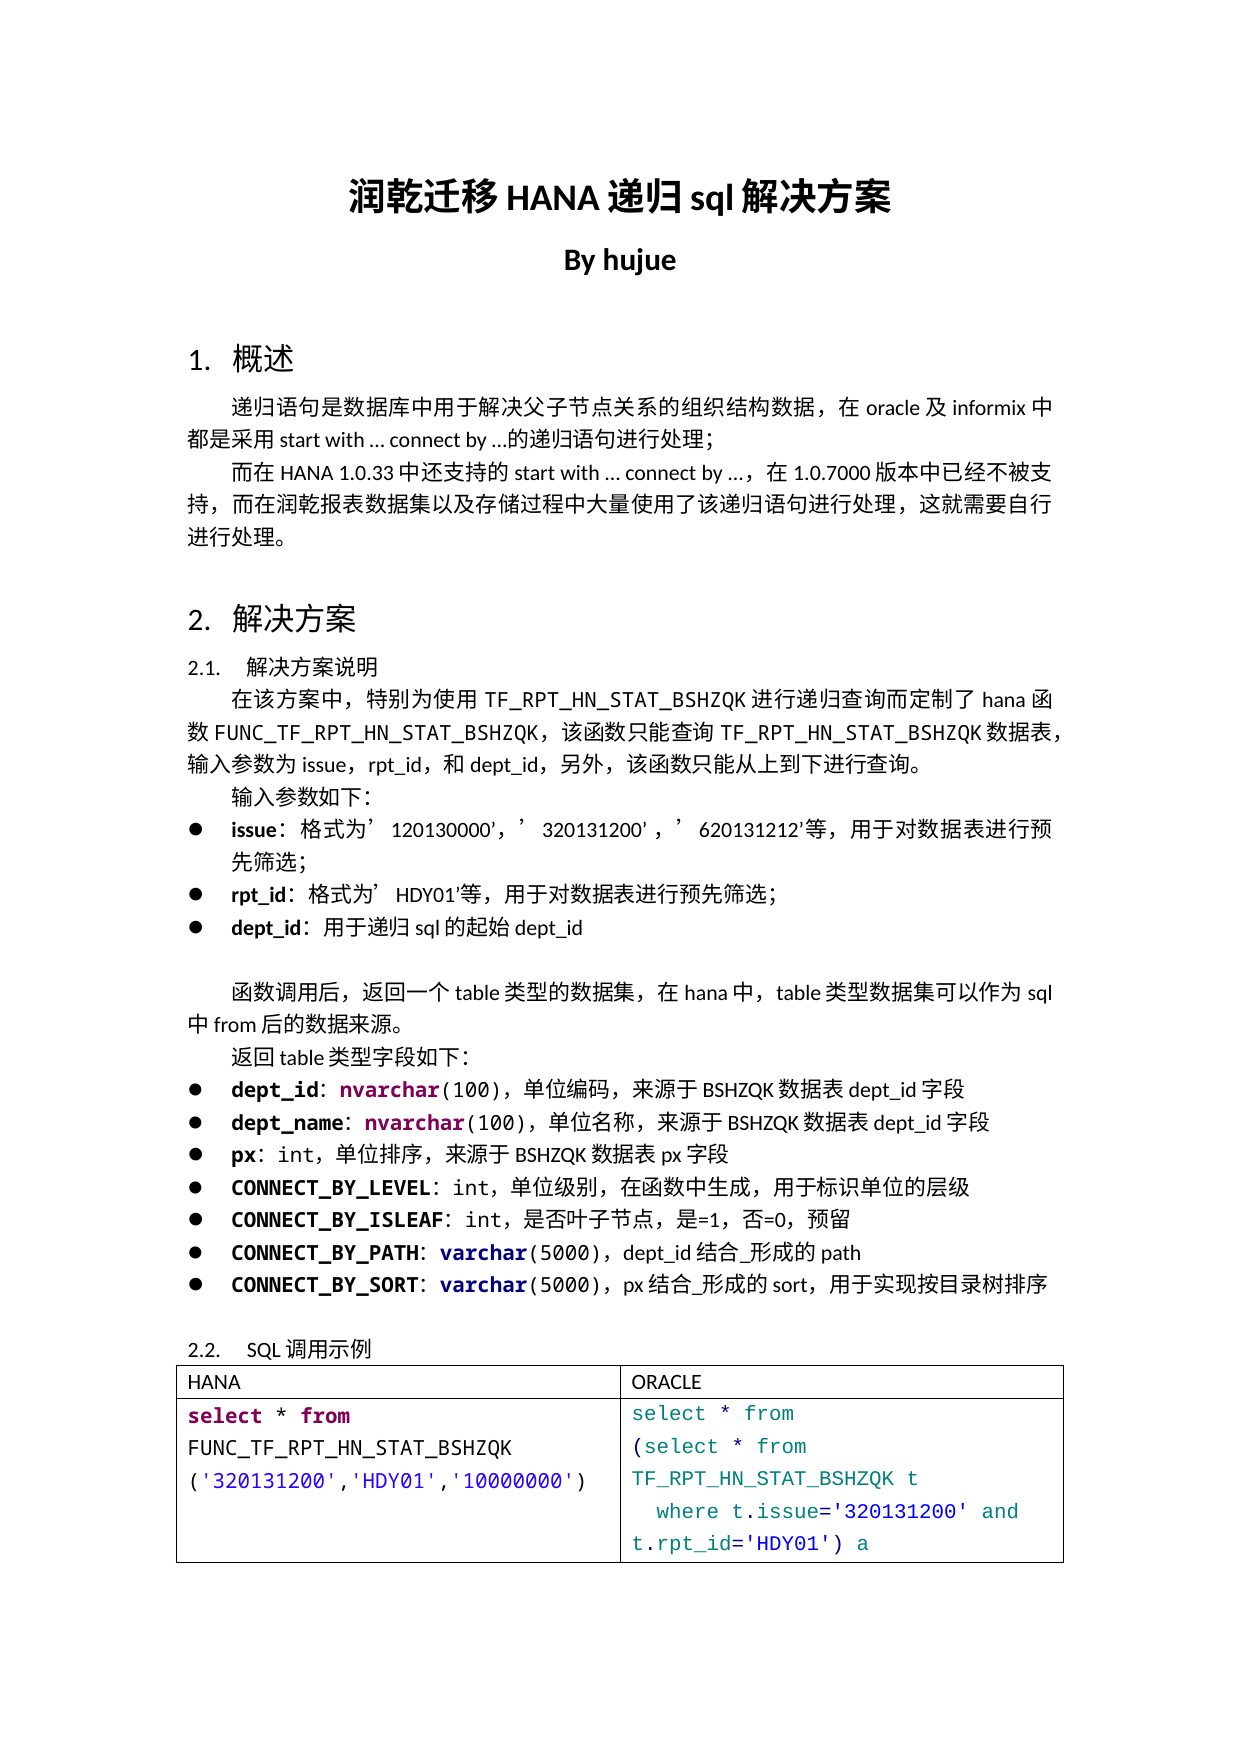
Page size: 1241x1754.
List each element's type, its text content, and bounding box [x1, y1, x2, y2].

list SQL调用示例 [187, 1332, 1053, 1364]
list px：int，单位排序，来源于BSHZQK数据表px字段 [187, 1137, 1053, 1169]
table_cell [621, 1399, 1063, 1562]
table_header HANA [177, 1366, 620, 1398]
text 润乾迁移HANA递归sql解决方案 [187, 162, 1053, 227]
list dept_id：用于递归sql的起始dept_id [187, 909, 1053, 942]
text 输入参数如下： [187, 779, 1053, 812]
list issue：格式为’120130000’，’320131200’ ，’620131212’等，用于对数据表进行预先筛选； [187, 812, 1053, 877]
text 在该方案中，特别为使用TF_RPT_HN_STAT_BSHZQK进行递归查询而定制了hana函数FUNC_TF_RPT_HN_STAT_BSHZQK，该函数只能查询TF_RPT_HN_STAT_BSHZQK数据表，输入参数为 issue，rpt_id，和dept_id，另外，该函数只能从上到下进行查询。 [187, 682, 1053, 779]
list dept_id：nvarchar(100)，单位编码，来源于BSHZQK数据表dept_id字段 [187, 1072, 1053, 1104]
list dept_name：nvarchar(100)，单位名称，来源于BSHZQK数据表dept_id字段 [187, 1104, 1053, 1137]
list 解决方案 [187, 584, 1053, 649]
table_header ORACLE [621, 1366, 1063, 1398]
list CONNECT_BY_SORT：varchar(5000)，px结合_形成的sort，用于实现按目录树排序 [187, 1267, 1053, 1299]
list CONNECT_BY_PATH：varchar(5000)，dept_id结合_形成的path [187, 1234, 1053, 1267]
list rpt_id：格式为’HDY01’等，用于对数据表进行预先筛选； [187, 877, 1053, 909]
text By hujue [187, 227, 1053, 292]
list 解决方案说明 [187, 649, 1053, 682]
text 递归语句是数据库中用于解决父子节点关系的组织结构数据，在oracle及informix中都是采用start with … connect by …的递归语句进行处理； [187, 389, 1053, 454]
list CONNECT_BY_LEVEL：int，单位级别，在函数中生成，用于标识单位的层级 [187, 1169, 1053, 1202]
text 而在HANA 1.0.33中还支持的start with … connect by …，在1.0.7000版本中已经不被支持，而在润乾报表数据集以及存储过程中大量使用了该递归语句进行处理，这就需要自行进行处理。 [187, 454, 1053, 552]
list CONNECT_BY_ISLEAF：int，是否叶子节点，是=1，否=0，预留 [187, 1202, 1053, 1234]
list 概述 [187, 324, 1053, 389]
text 返回table类型字段如下： [187, 1039, 1053, 1072]
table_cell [177, 1399, 620, 1562]
text 函数调用后，返回一个table类型的数据集，在hana中，table类型数据集可以作为sql中from后的数据来源。 [187, 974, 1053, 1039]
